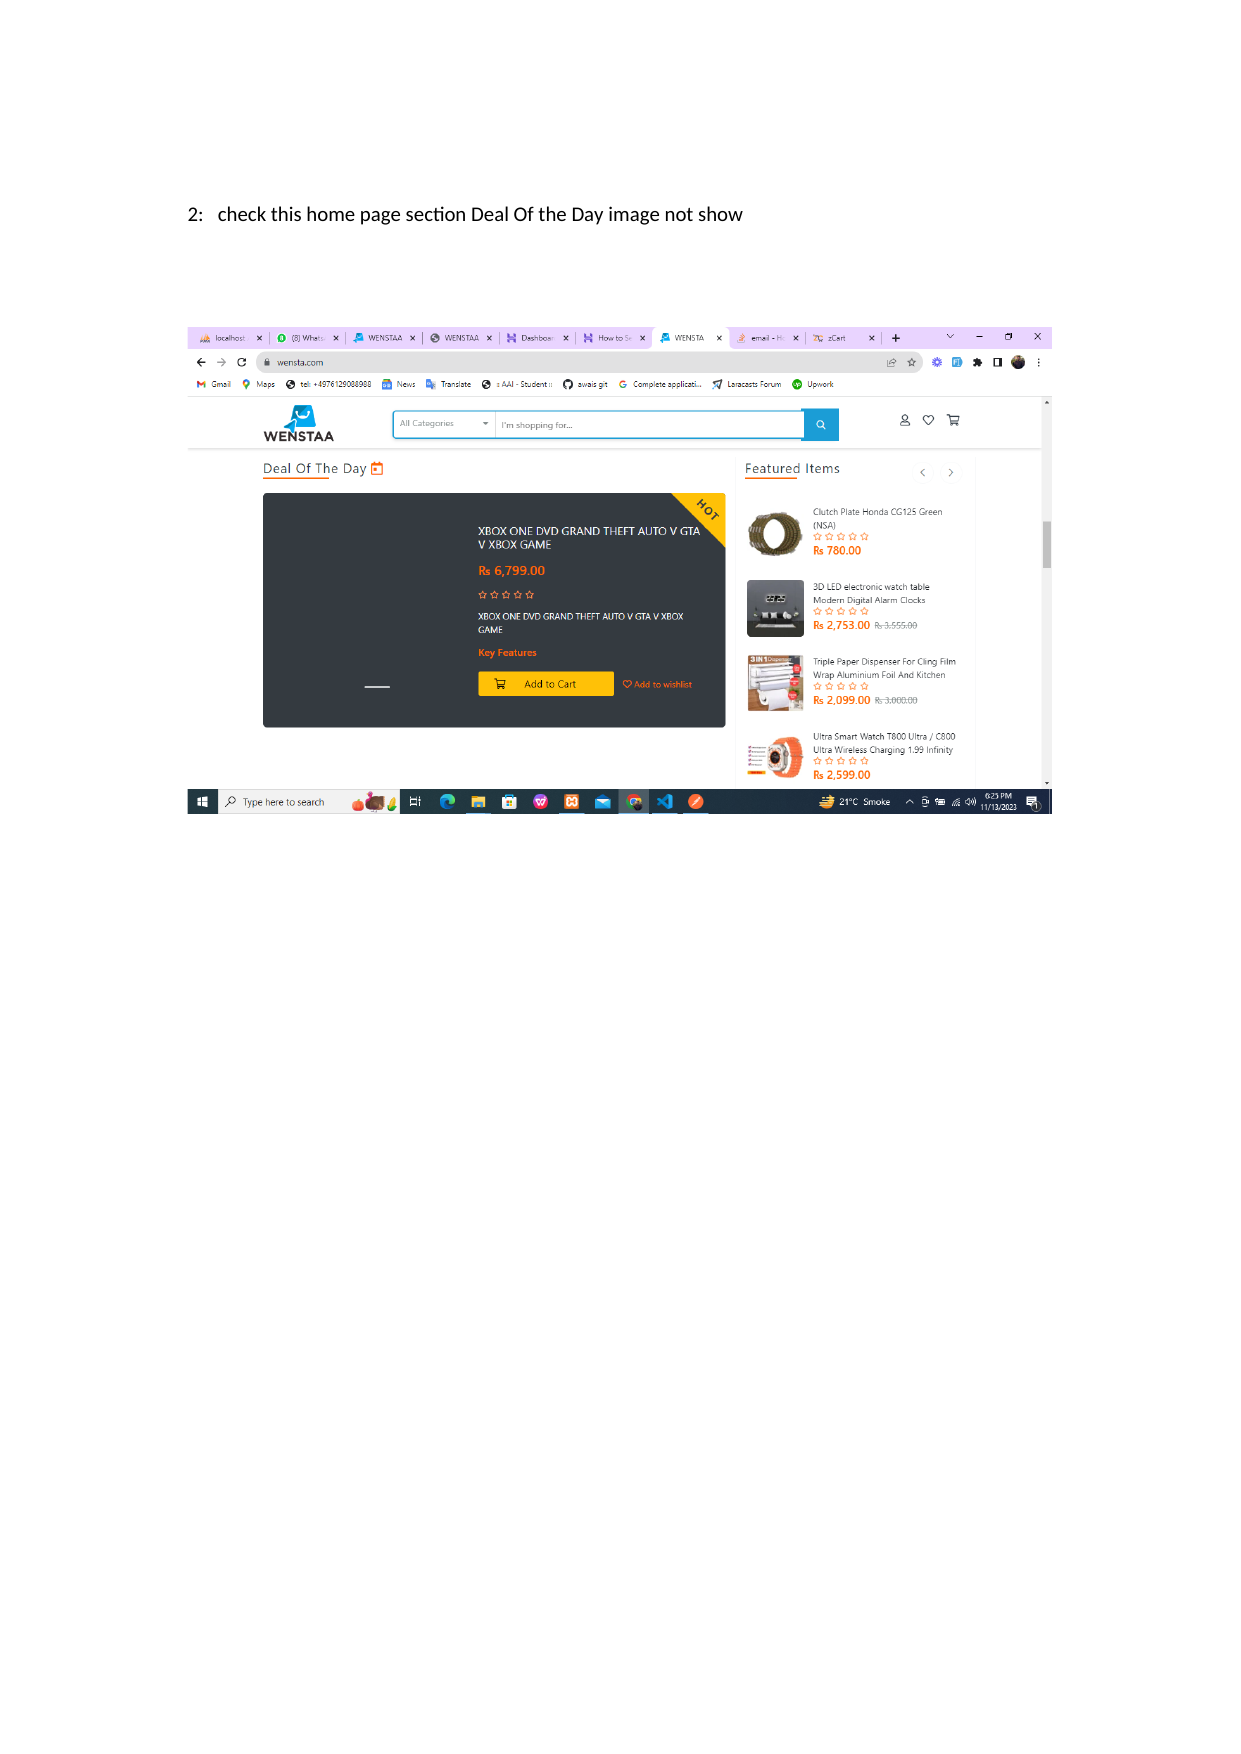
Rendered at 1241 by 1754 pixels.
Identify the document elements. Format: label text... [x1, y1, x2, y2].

text 2: check this home page section Deal Of the Day image not show [187, 201, 1053, 226]
picture [187, 327, 1052, 814]
